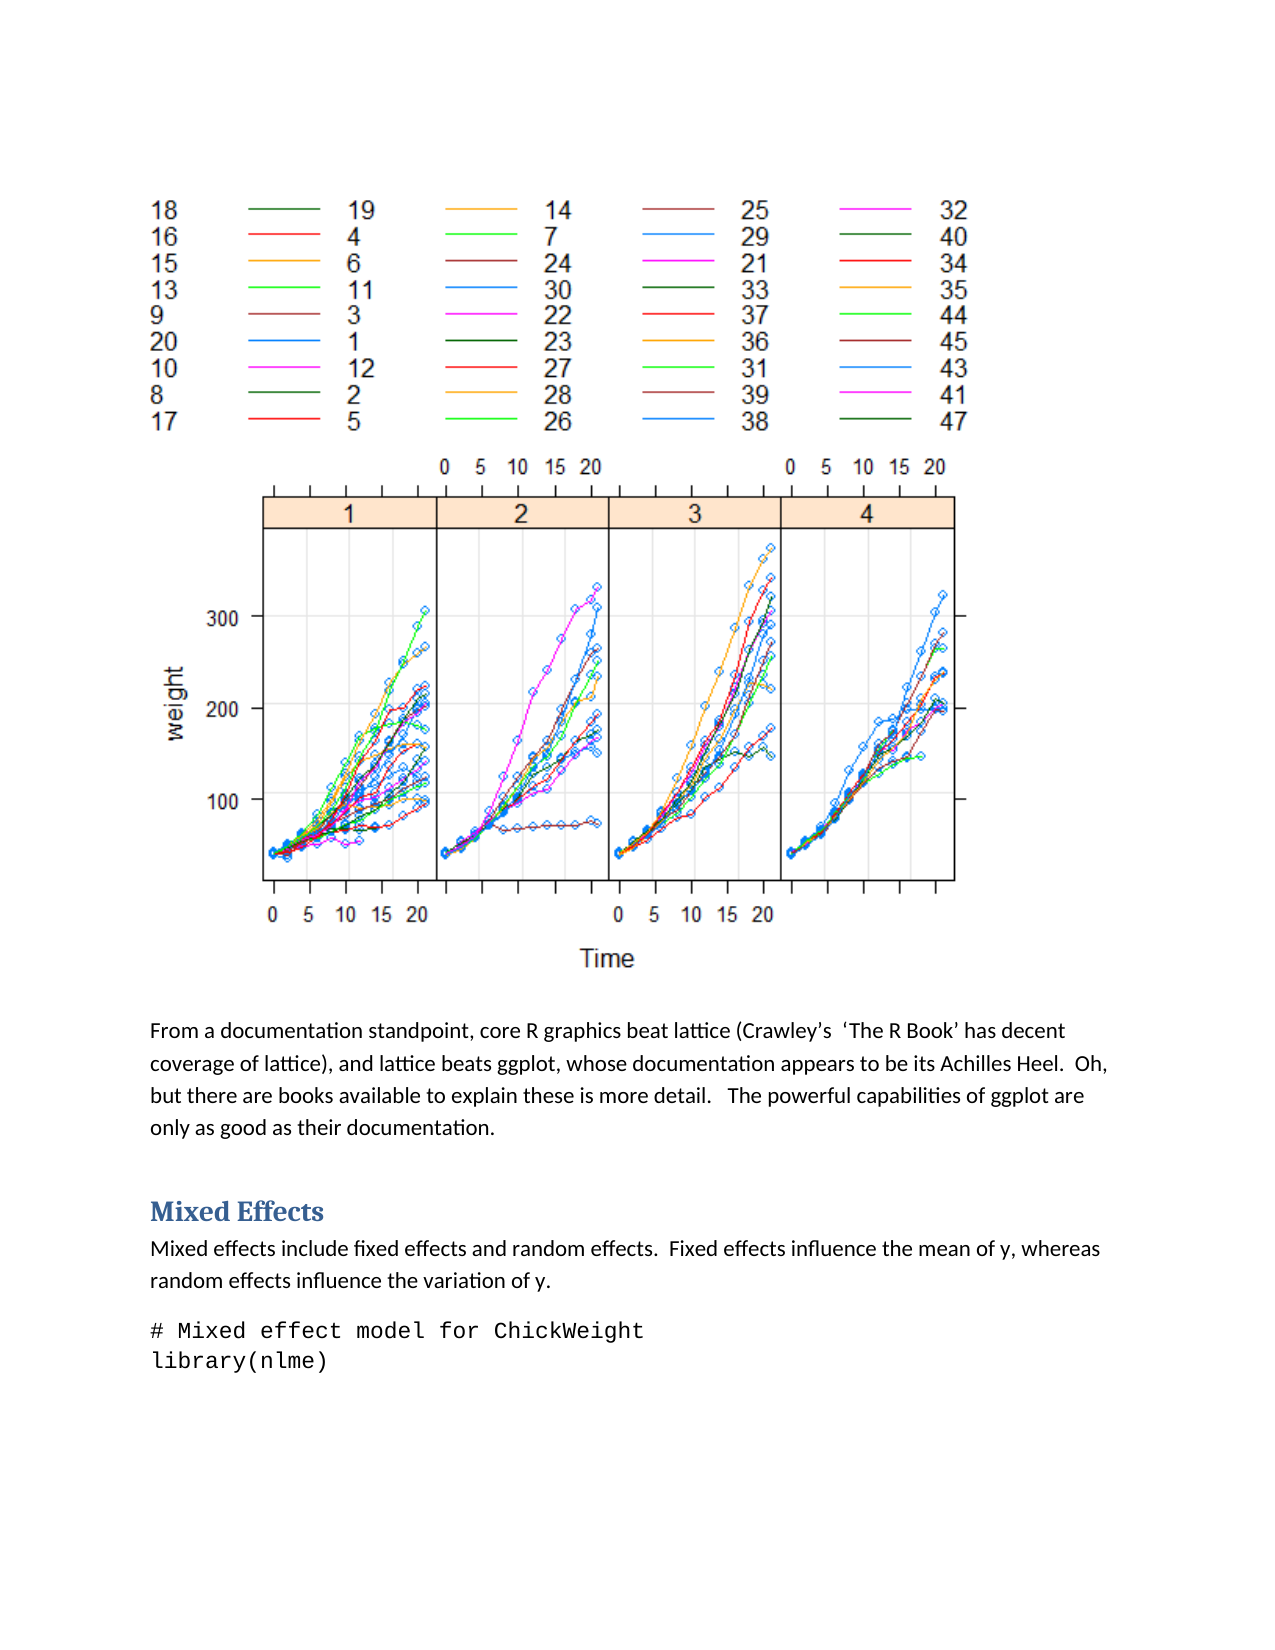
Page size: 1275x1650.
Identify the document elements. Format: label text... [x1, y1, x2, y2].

subtitle Mixed Effects [150, 1195, 1125, 1229]
picture [150, 150, 1014, 1013]
text Mixed effects include fixed effects and random effects. Fixed effects influence the mean of y, whereas random effects influence the variation of y. [150, 1234, 1125, 1294]
text library(nlme) [150, 1349, 1125, 1375]
text From a documentation standpoint, core R graphics beat lattice (Crawley’s ‘The R Book’ has decent coverage of lattice), and lattice beats ggplot, whose documentation appears to be its Achilles Heel. Oh, but there are books available to explain these is more detail. The powerful capabilities of ggplot are only as good as their documentation. [150, 1017, 1125, 1141]
text # Mixed effect model for ChickWeight [150, 1319, 1125, 1345]
